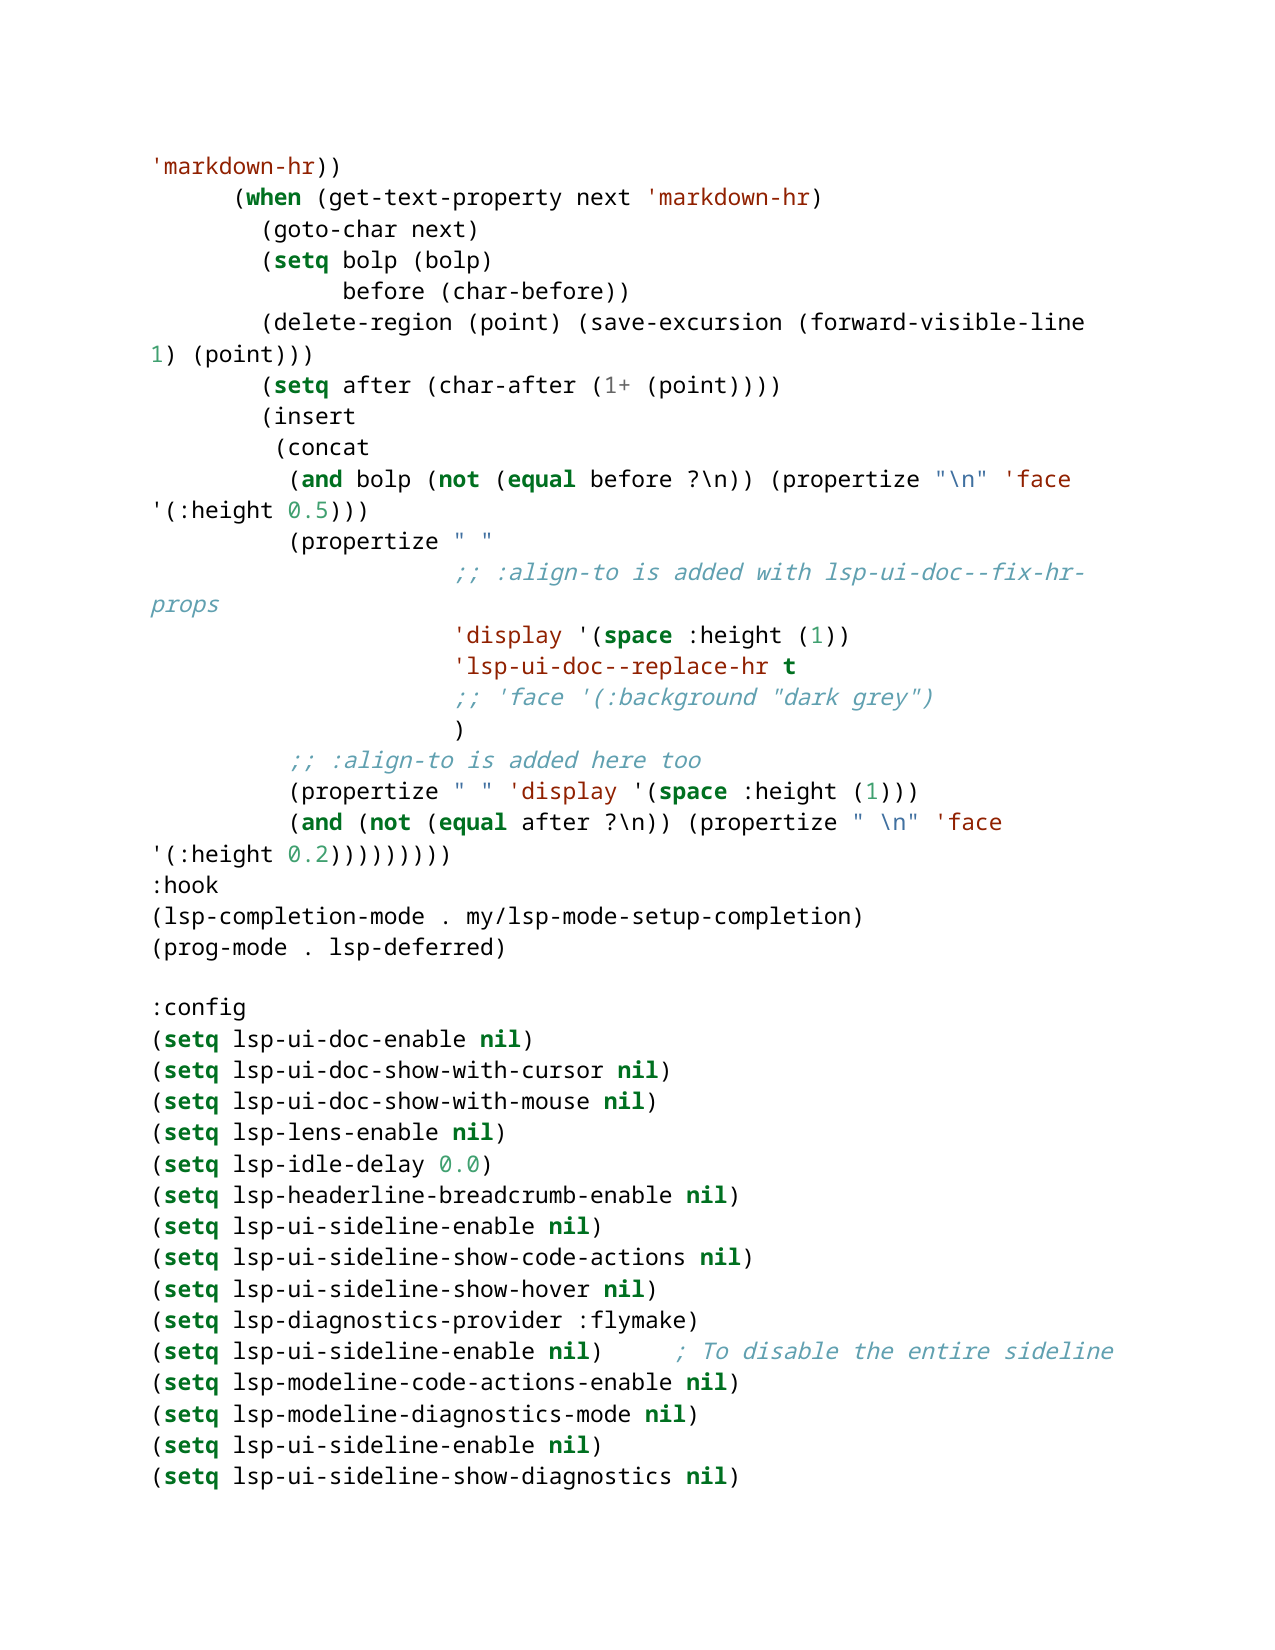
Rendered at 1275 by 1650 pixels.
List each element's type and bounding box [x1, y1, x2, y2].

text [150, 150, 1125, 1491]
